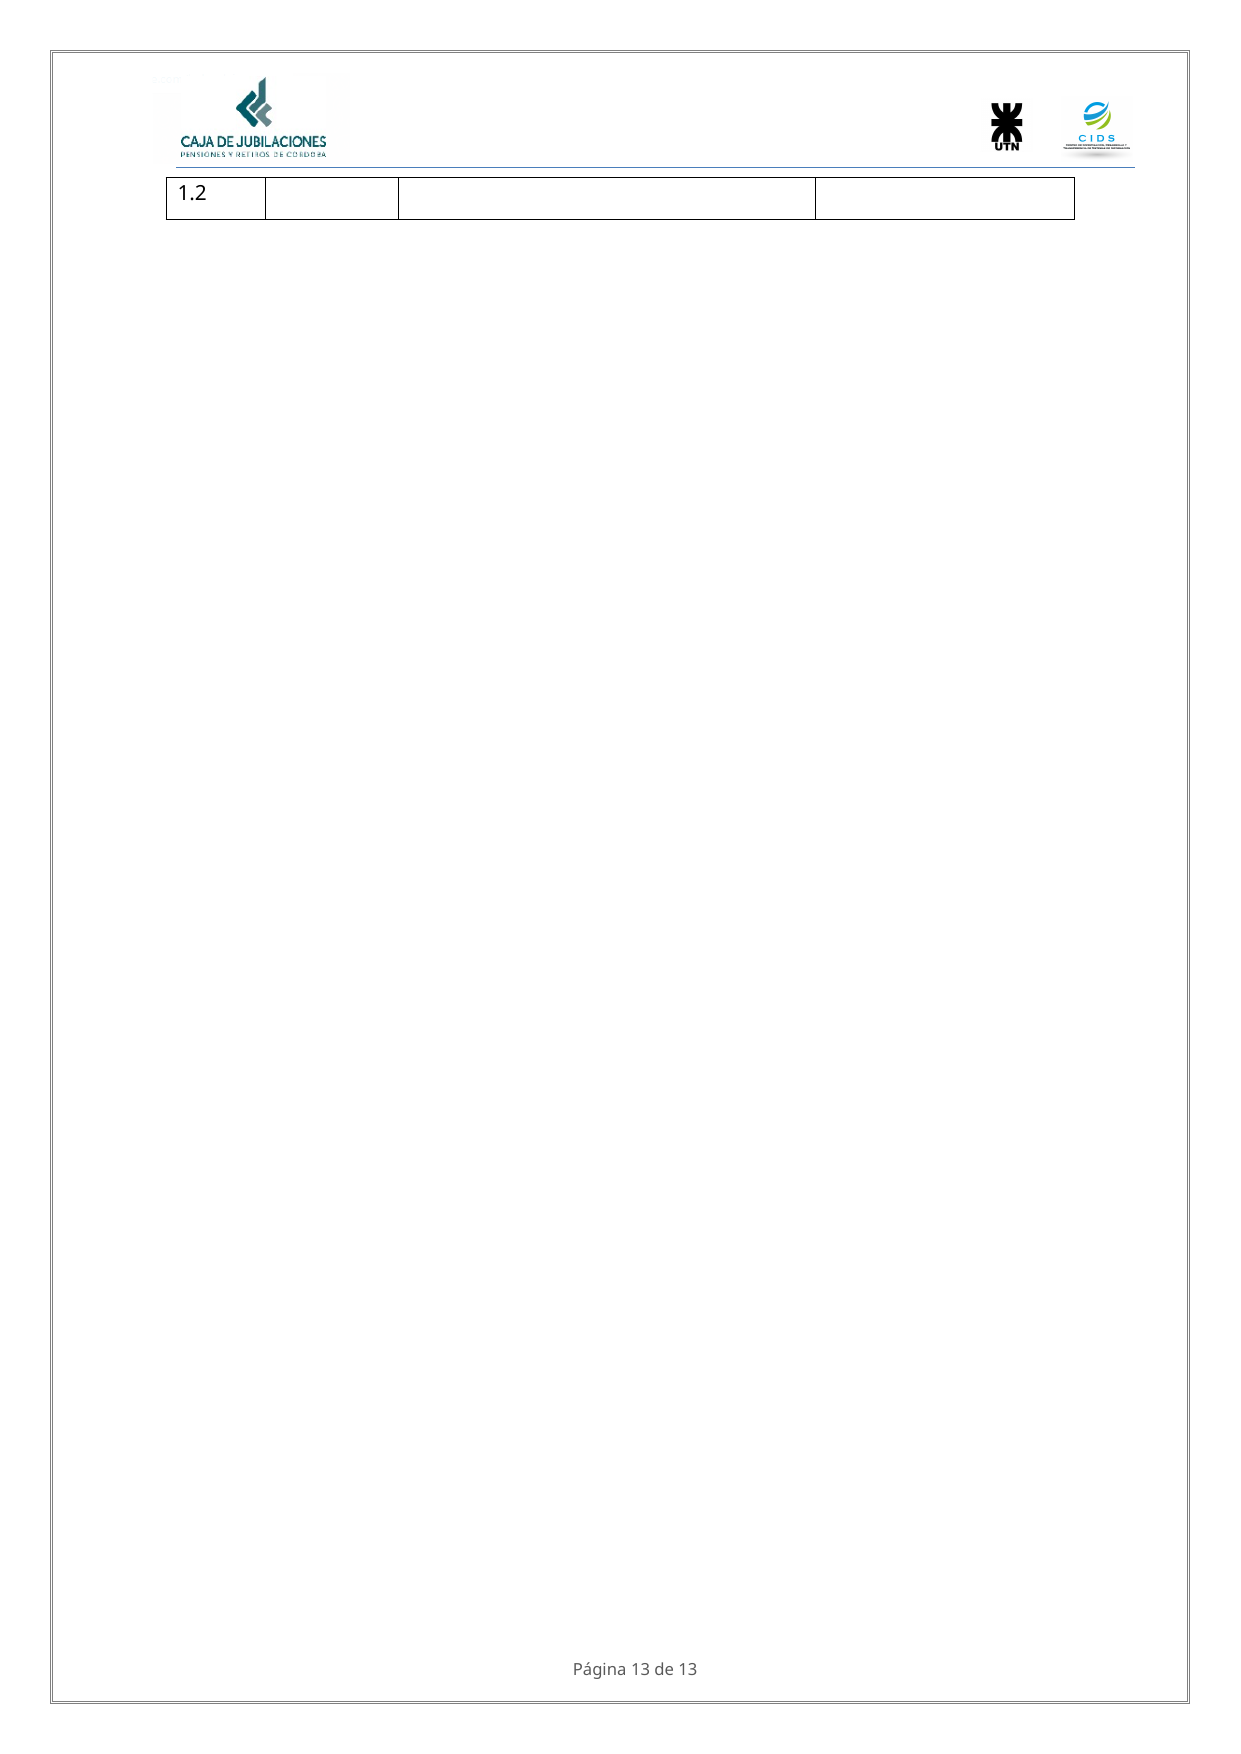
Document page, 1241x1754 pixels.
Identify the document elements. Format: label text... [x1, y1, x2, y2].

table_cell [816, 178, 1074, 219]
picture [1061, 96, 1133, 162]
picture [152, 73, 350, 164]
table_cell [399, 178, 815, 219]
picture [980, 98, 1033, 152]
table_cell [266, 178, 398, 219]
table_cell 1.2 [167, 178, 265, 219]
